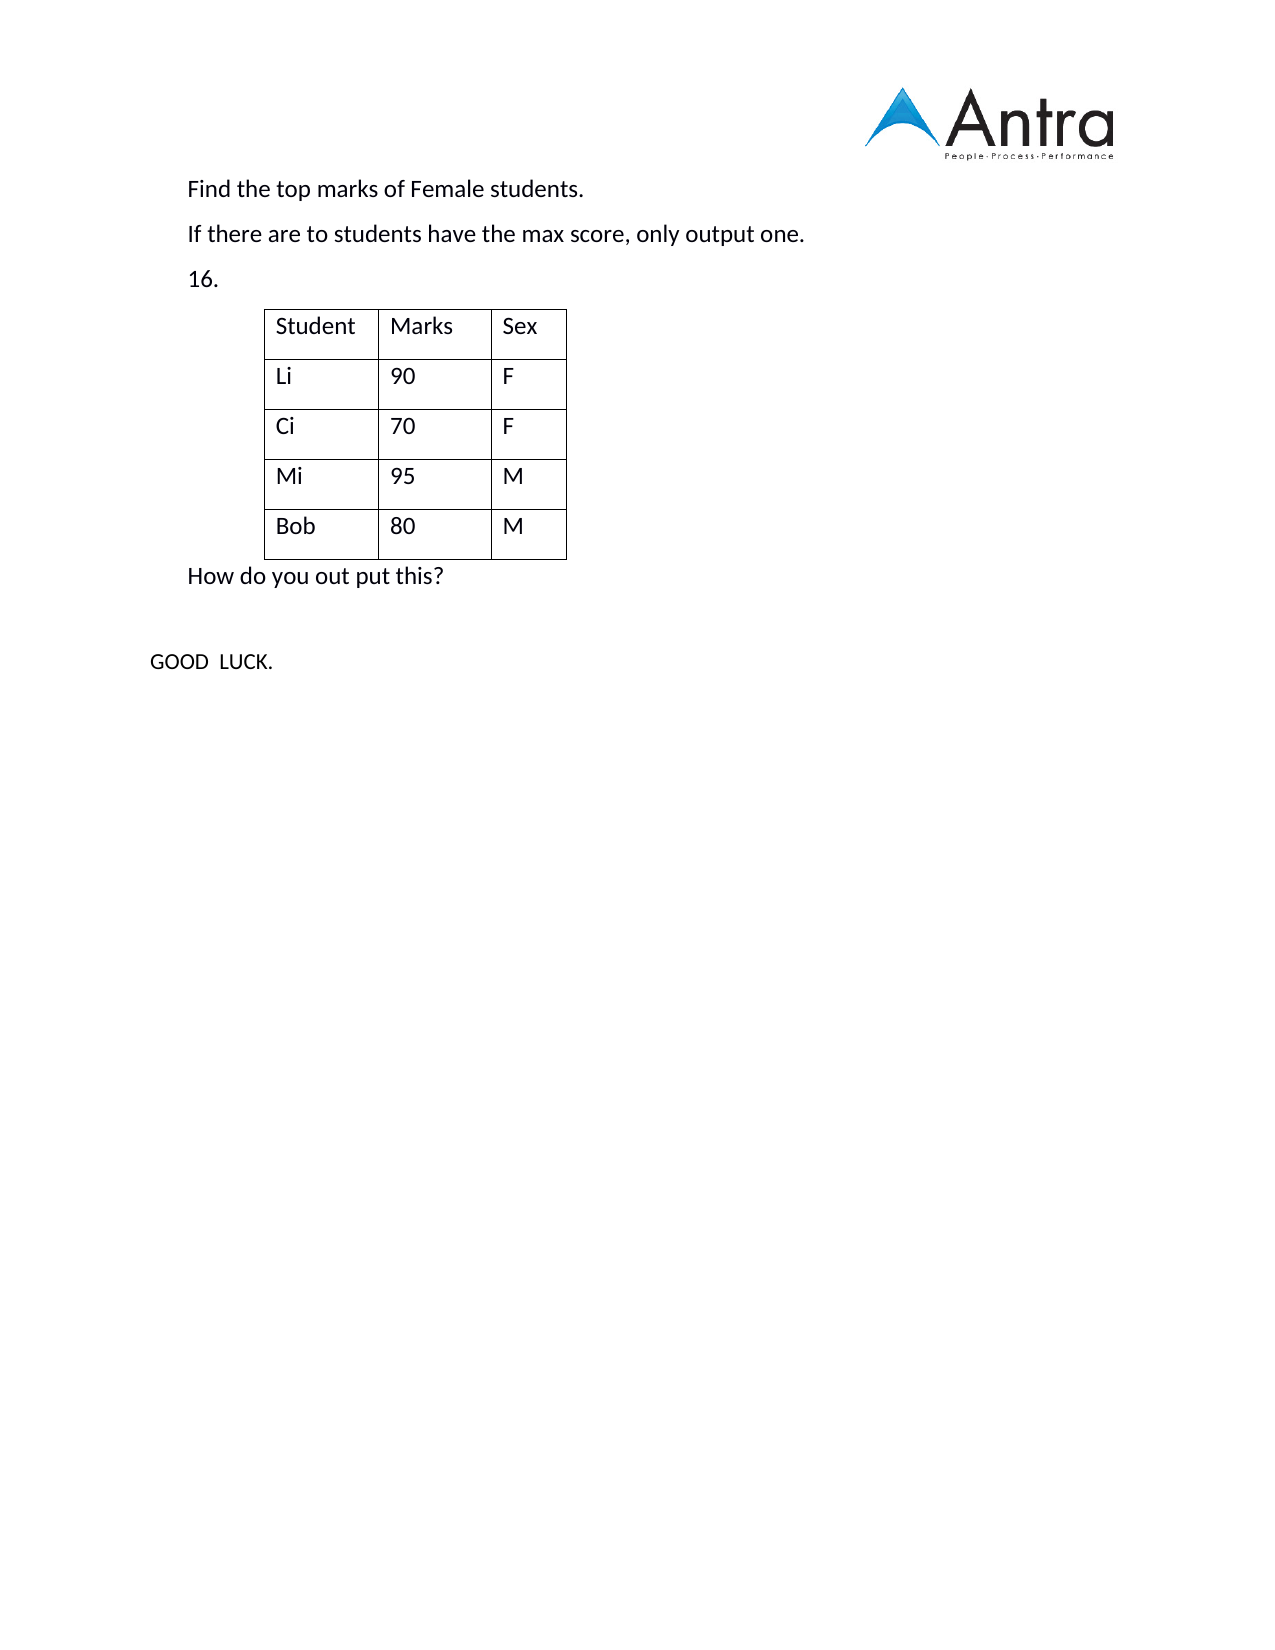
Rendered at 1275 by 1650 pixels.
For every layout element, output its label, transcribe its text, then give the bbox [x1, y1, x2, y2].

picture [854, 75, 1125, 174]
table_cell 90 [379, 360, 491, 409]
text Find the top marks of Female students. [187, 173, 1125, 204]
table_cell Bob [265, 510, 378, 559]
table_cell M [492, 510, 566, 559]
table_cell F [492, 410, 566, 459]
table_cell 95 [379, 460, 491, 509]
table_cell Li [265, 360, 378, 409]
text If there are to students have the max score, only output one. [187, 218, 1125, 249]
table_cell Mi [265, 460, 378, 509]
table_cell 80 [379, 510, 491, 559]
table_header Sex [492, 310, 566, 359]
table_cell M [492, 460, 566, 509]
text GOOD LUCK. [150, 647, 1125, 676]
table_header Marks [379, 310, 491, 359]
table_cell Ci [265, 410, 378, 459]
text How do you out put this? [187, 560, 1125, 590]
table_cell F [492, 360, 566, 409]
text 16. [187, 264, 1125, 294]
table_cell 70 [379, 410, 491, 459]
table_header Student [265, 310, 378, 359]
